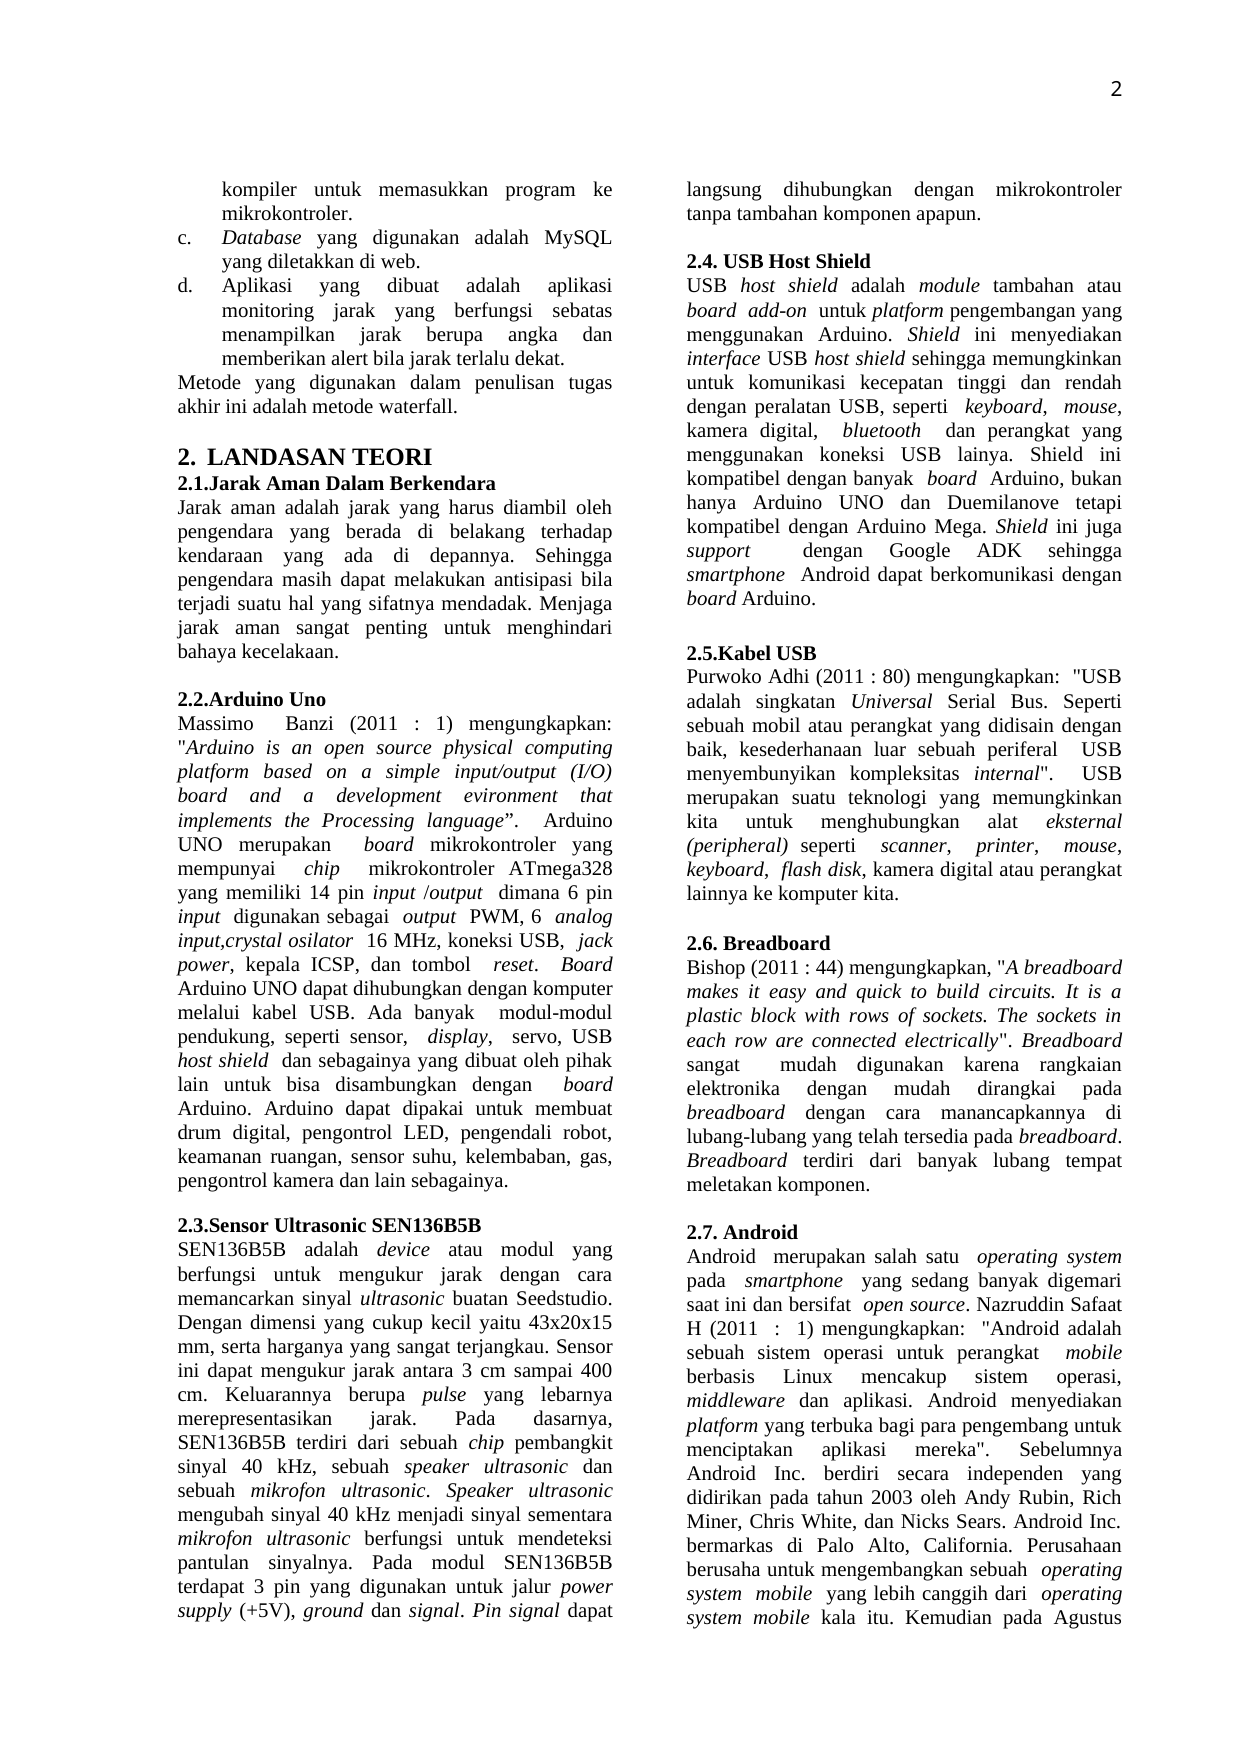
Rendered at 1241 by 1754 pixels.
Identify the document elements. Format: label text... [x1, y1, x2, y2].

text Massimo Banzi (2011 : 1) mengungkapkan: "Arduino is an open source physical computing platform based on a simple input/output (I/O) board and a development evironment that implements the Processing language”. Arduino UNO merupakan board mikrokontroler yang mempunyai chip mikrokontroler ATmega328 yang memiliki 14 pin input /output dimana 6 pin input digunakan sebagai output PWM, 6 analog input,crystal osilator 16 MHz, koneksi USB, jack power, kepala ICSP, dan tombol reset. Board Arduino UNO dapat dihubungkan dengan komputer melalui kabel USB. Ada banyak modul-modul pendukung, seperti sensor, display, servo, USB host shield dan sebagainya yang dibuat oleh pihak lain untuk bisa disambungkan dengan board Arduino. Arduino dapat dipakai untuk membuat drum digital, pengontrol LED, pengendali robot, keamanan ruangan, sensor suhu, kelembaban, gas, pengontrol kamera dan lain sebagainya. [177, 711, 613, 1192]
list Aplikasi yang dibuat adalah aplikasi monitoring jarak yang berfungsi sebatas menampilkan jarak berupa angka dan memberikan alert bila jarak terlalu dekat. [177, 273, 613, 370]
list 2.4. USB Host Shield [686, 249, 1122, 273]
list 2.5.Kabel USB [686, 640, 1122, 664]
text Purwoko Adhi (2011 : 80) mengungkapkan: "USB adalah singkatan Universal Serial Bus. Seperti sebuah mobil atau perangkat yang didisain dengan baik, kesederhanaan luar sebuah periferal USB menyembunyikan kompleksitas internal". USB merupakan suatu teknologi yang memungkinkan kita untuk menghubungkan alat eksternal (peripheral) seperti scanner, printer, mouse, keyboard, flash disk, kamera digital atau perangkat lainnya ke komputer kita. [686, 664, 1122, 905]
list LANDASAN TEORI [177, 442, 613, 471]
list 2.1.Jarak Aman Dalam Berkendara [177, 471, 613, 495]
list USB host shield adalah module tambahan atau board add-on untuk platform pengembangan yang menggunakan Arduino. Shield ini menyediakan interface USB host shield sehingga memungkinkan untuk komunikasi kecepatan tinggi dan rendah dengan peralatan USB, seperti keyboard, mouse, kamera digital, bluetooth dan perangkat yang menggunakan koneksi USB lainya. Shield ini kompatibel dengan banyak board Arduino, bukan hanya Arduino UNO dan Duemilanove tetapi kompatibel dengan Arduino Mega. Shield ini juga support dengan Google ADK sehingga smartphone Android dapat berkomunikasi dengan board Arduino. [686, 273, 1122, 610]
list Jarak aman adalah jarak yang harus diambil oleh pengendara yang berada di belakang terhadap kendaraan yang ada di depannya. Sehingga pengendara masih dapat melakukan antisipasi bila terjadi suatu hal yang sifatnya mendadak. Menjaga jarak aman sangat penting untuk menghindari bahaya kecelakaan. [177, 495, 613, 663]
list 2.2.Arduino Uno [177, 687, 613, 711]
text SEN136B5B adalah device atau modul yang berfungsi untuk mengukur jarak dengan cara memancarkan sinyal ultrasonic buatan Seedstudio. Dengan dimensi yang cukup kecil yaitu 43x20x15 mm, serta harganya yang sangat terjangkau. Sensor ini dapat mengukur jarak antara 3 cm sampai 400 cm. Keluarannya berupa pulse yang lebarnya merepresentasikan jarak. Pada dasarnya, SEN136B5B terdiri dari sebuah chip pembangkit sinyal 40 kHz, sebuah speaker ultrasonic dan sebuah mikrofon ultrasonic. Speaker ultrasonic mengubah sinyal 40 kHz menjadi sinyal sementara mikrofon ultrasonic berfungsi untuk mendeteksi pantulan sinyalnya. Pada modul SEN136B5B terdapat 3 pin yang digunakan untuk jalur power supply (+5V), ground dan signal. Pin signal dapat langsung dihubungkan dengan mikrokontroler tanpa tambahan komponen apapun. [177, 1237, 613, 1622]
list 2.6. Breadboard [686, 931, 1122, 955]
list Bishop (2011 : 44) mengungkapkan, "A breadboard makes it easy and quick to build circuits. It is a plastic block with rows of sockets. The sockets in each row are connected electrically". Breadboard sangat mudah digunakan karena rangkaian elektronika dengan mudah dirangkai pada breadboard dengan cara manancapkannya di lubang-lubang yang telah tersedia pada breadboard. Breadboard terdiri dari banyak lubang tempat meletakan komponen. [686, 955, 1122, 1196]
list Database yang digunakan adalah MySQL yang diletakkan di web. [177, 225, 613, 273]
list 2.7. Android [686, 1220, 1122, 1244]
list Metode yang digunakan dalam penulisan tugas akhir ini adalah metode waterfall. [177, 370, 613, 418]
list 2.3.Sensor Ultrasonic SEN136B5B [177, 1213, 613, 1237]
